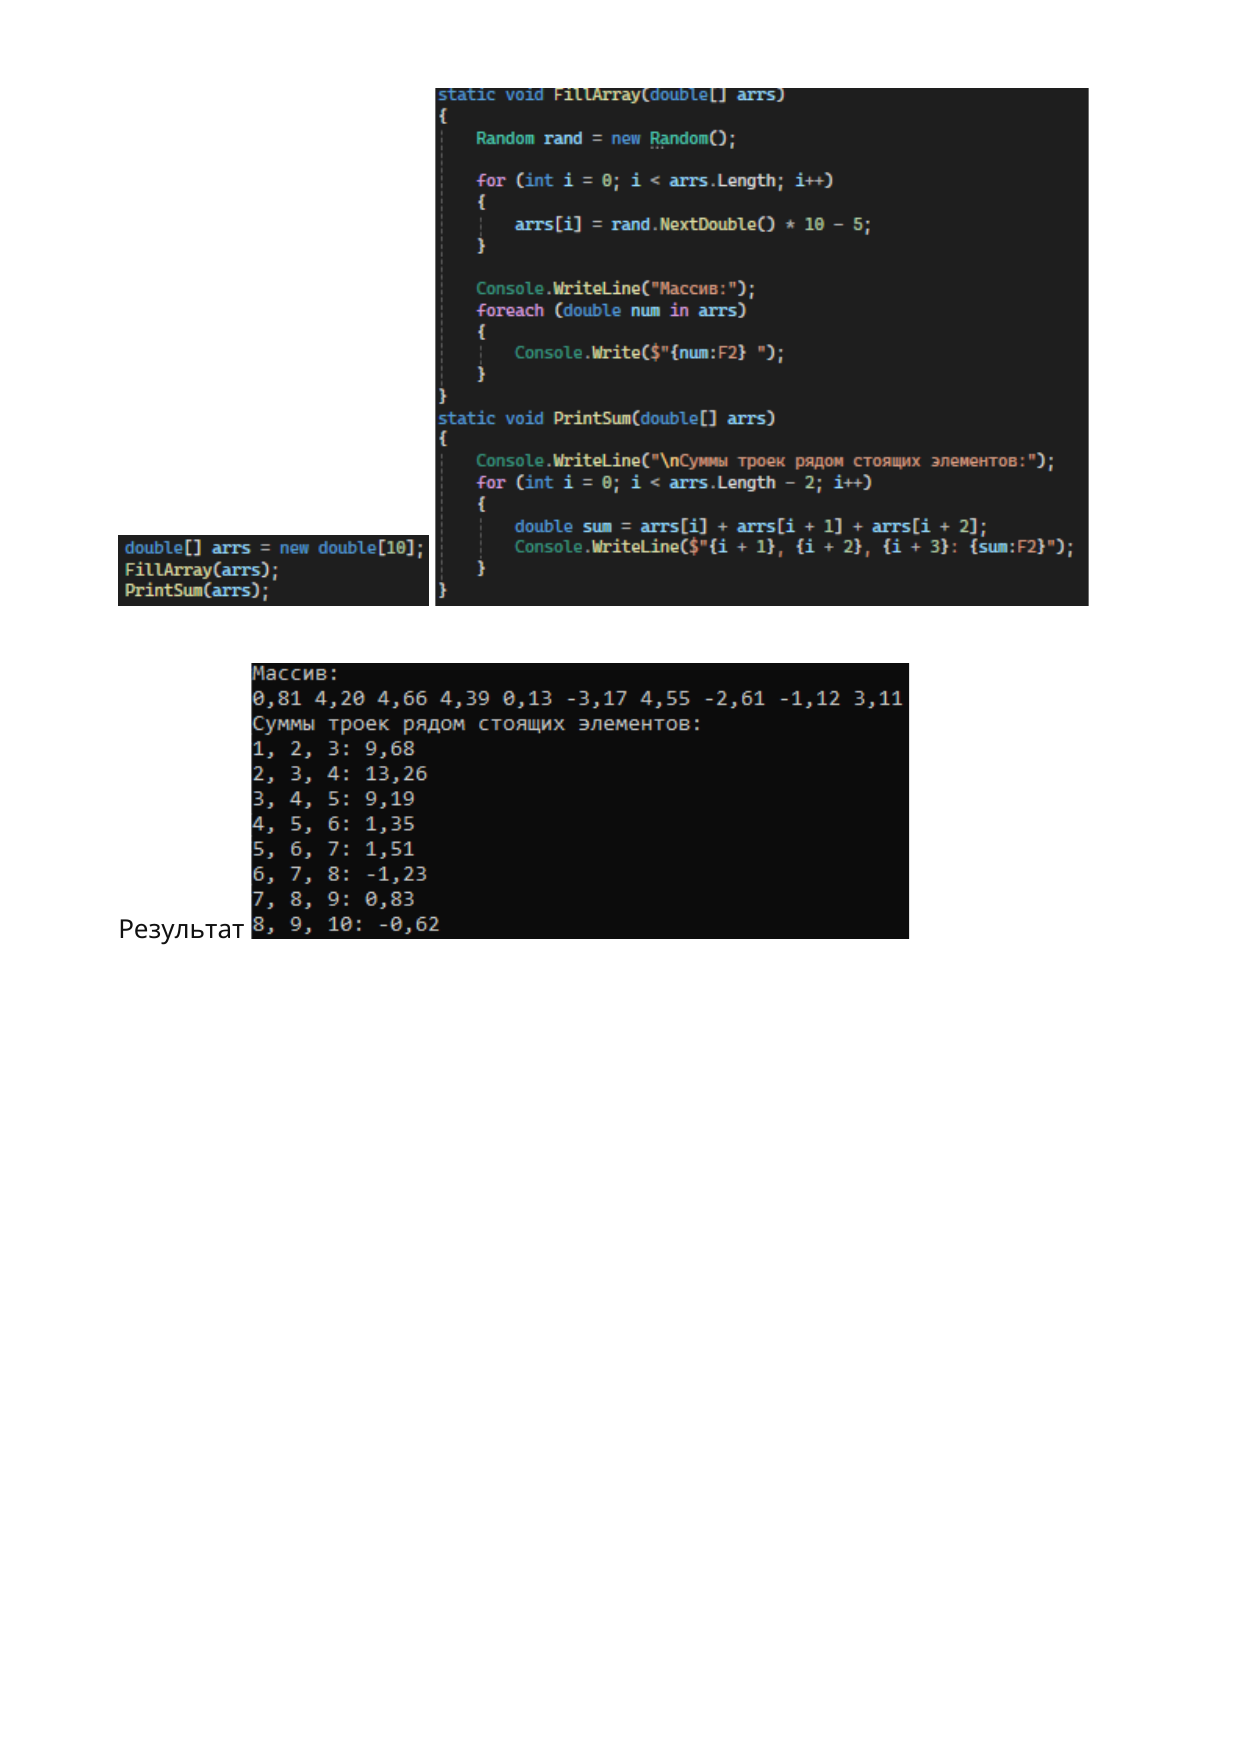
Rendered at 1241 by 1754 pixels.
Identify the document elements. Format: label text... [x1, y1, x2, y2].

picture [118, 535, 429, 606]
picture [435, 88, 1089, 606]
picture [251, 663, 910, 939]
